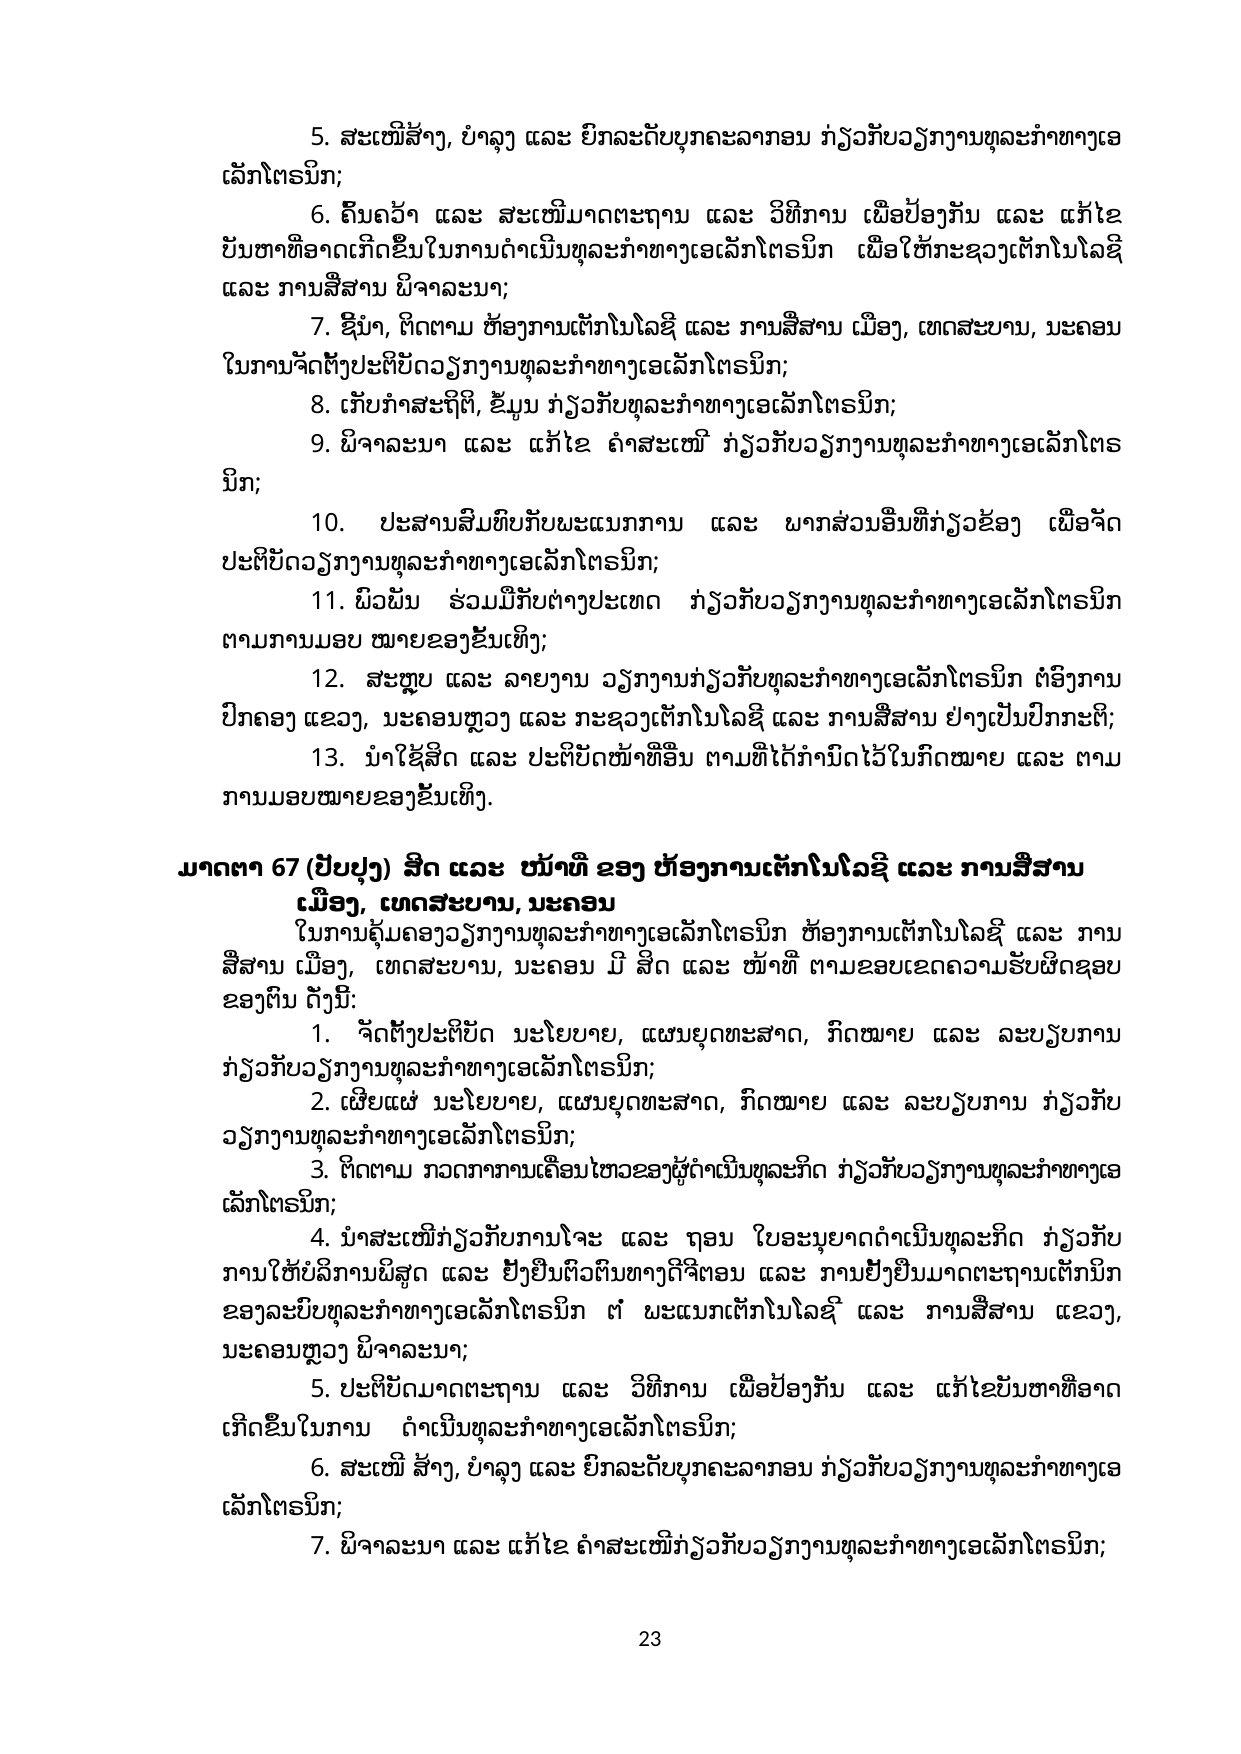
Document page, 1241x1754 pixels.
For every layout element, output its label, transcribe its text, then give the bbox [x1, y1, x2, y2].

list ຄົ້ນຄວ້າ ແລະ ສະເໜີມາດຕະຖານ ແລະ ວິທີການ ເພື່ອປ້ອງກັນ ແລະ ແກ້ໄຂບັນຫາທີ່ອາດເກີດຂຶ້ນໃນການດໍາເນີນທຸລະກໍາທາງເອເລັກໂຕຣນິກ ເພື່ອໃຫ້ກະຊວງເຕັກໂນໂລຊີ ແລະ ການສື່ສານ ພິຈາລະນາ; [222, 196, 1122, 303]
list ສະຫຼຸບ ແລະ ລາຍງານ ວຽກງານກ່ຽວກັບທຸລະກໍາທາງເອເລັກໂຕຣນິກ ຕໍ່ອົງການປົກຄອງ ແຂວງ, ນະຄອນຫຼວງ ແລະ ກະຊວງເຕັກໂນໂລຊີ ແລະ ການສື່ສານ ຢ່າງເປັນປົກກະຕິ; [222, 661, 1122, 734]
list ພົວພັນ ຮ່ວມມືກັບຕ່າງປະເທດ ກ່ຽວກັບວຽກງານທຸລະກໍາທາງເອເລັກໂຕຣນິກ ຕາມການມອບ ໝາຍຂອງຂັ້ນເທິງ; [222, 582, 1122, 656]
list ນໍາໃຊ້ສິດ ແລະ ປະຕິບັດໜ້າທີ່ອື່ນ ຕາມທີ່ໄດ້ກໍານົດໄວ້ໃນກົດໝາຍ ແລະ ຕາມການມອບໝາຍຂອງຂັ້ນເທິງ. [222, 739, 1122, 812]
text ໃນການຄຸ້ມຄອງວຽກງານທຸລະກໍາທາງເອເລັກໂຕຣນິກ ຫ້ອງການເຕັກໂນໂລຊີ ແລະ ການສື່ສານ ເມືອງ, ເທດສະບານ, ນະຄອນ ມີ ສິດ ແລະ ໜ້າທີ່ ຕາມຂອບເຂດຄວາມຮັບຜິດຊອບຂອງຕົນ ດັ່ງນີ້: [222, 918, 1122, 1016]
subtitle ມາດຕາ 67 (ປັບປຸງ) ສິດ ແລະ ໜ້າທີ່ ຂອງ ຫ້ອງການເຕັກໂນໂລຊີ ແລະ ການສື່ສານ ເມືອງ, ເທດສະບານ, ນະຄອນ [177, 850, 1122, 918]
list ປະຕິບັດມາດຕະຖານ ແລະ ວິທີການ ເພື່ອປ້ອງກັນ ແລະ ແກ້ໄຂບັນຫາທີ່ອາດເກີດຂຶ້ນໃນການ ດໍາເນີນທຸລະກໍາທາງເອເລັກໂຕຣນິກ; [222, 1371, 1122, 1444]
list ສະເໜີ ສ້າງ, ບຳລຸງ ແລະ ຍົກລະດັບບຸກຄະລາກອນ ກ່ຽວກັບວຽກງານທຸລະກໍາທາງເອເລັກໂຕຣນິກ; [222, 1449, 1122, 1522]
list ພິຈາລະນາ ແລະ ແກ້ໄຂ ຄຳສະເໜີກ່ຽວກັບວຽກງານທຸລະກໍາທາງເອເລັກໂຕຣນິກ; [222, 1528, 1122, 1562]
list ປະສານສົມທົບກັບພະແນກການ ແລະ ພາກສ່ວນອື່ນທີ່ກ່ຽວຂ້ອງ ເພື່ອຈັດປະຕິບັດວຽກງານທຸລະກໍາທາງເອເລັກໂຕຣນິກ; [222, 504, 1122, 577]
list ເກັບກໍາສະຖິຕິ, ຂໍ້ມູນ ກ່ຽວກັບທຸລະກໍາທາງເອເລັກໂຕຣນິກ; [222, 387, 1122, 421]
list ຕິດຕາມ ກວດກາການເຄື່ອນໄຫວຂອງຜູ້ດໍາເນີນທຸລະກິດ ກ່ຽວກັບວຽກງານທຸລະກໍາທາງເອເລັກໂຕຣນິກ; [222, 1152, 1122, 1220]
list ສະເໜີສ້າງ, ບຳລຸງ ແລະ ຍົກລະດັບບຸກຄະລາກອນ ກ່ຽວກັບວຽກງານທຸລະກໍາທາງເອເລັກໂຕຣນິກ; [222, 118, 1122, 191]
list ຈັດຕັ້ງປະຕິບັດ ນະໂຍບາຍ, ແຜນຍຸດທະສາດ, ກົດໝາຍ ແລະ ລະບຽບການ ກ່ຽວກັບວຽກງານທຸລະກໍາທາງເອເລັກໂຕຣນິກ; [222, 1016, 1122, 1084]
list ເຜີຍແຜ່ ນະໂຍບາຍ, ແຜນຍຸດທະສາດ, ກົດໝາຍ ແລະ ລະບຽບການ ກ່ຽວກັບວຽກງານທຸລະກໍາທາງເອເລັກໂຕຣນິກ; [222, 1084, 1122, 1152]
list ນໍາສະເໜີກ່ຽວກັບການໂຈະ ແລະ ຖອນ ໃບອະນຸຍາດດໍາເນີນທຸລະກິດ ກ່ຽວກັບການໃຫ້ບໍລິການພິສູດ ແລະ ຢັ້ງຢືນຕົວຕົນທາງດີຈີຕອນ ແລະ ການຢັ້ງຢືນມາດຕະຖານເຕັກນິກຂອງລະບົບທຸລະກໍາທາງເອເລັກໂຕຣນິກ ຕໍ່ ພະແນກເຕັກໂນໂລຊີ ແລະ ການສື່ສານ ແຂວງ, ນະຄອນຫຼວງ ພິຈາລະນາ; [222, 1220, 1122, 1366]
list ພິຈາລະນາ ແລະ ແກ້ໄຂ ຄຳສະເໜີ ກ່ຽວກັບວຽກງານທຸລະກໍາທາງເອເລັກໂຕຣນິກ; [222, 426, 1122, 499]
list ຊີ້ນຳ, ຕິດຕາມ ຫ້ອງການເຕັກໂນໂລຊີ ແລະ ການສື່ສານ ເມືອງ, ເທດສະບານ, ນະຄອນ ໃນການຈັດຕັ້ງປະຕິບັດວຽກງານທຸລະກໍາທາງເອເລັກໂຕຣນິກ; [222, 308, 1122, 382]
